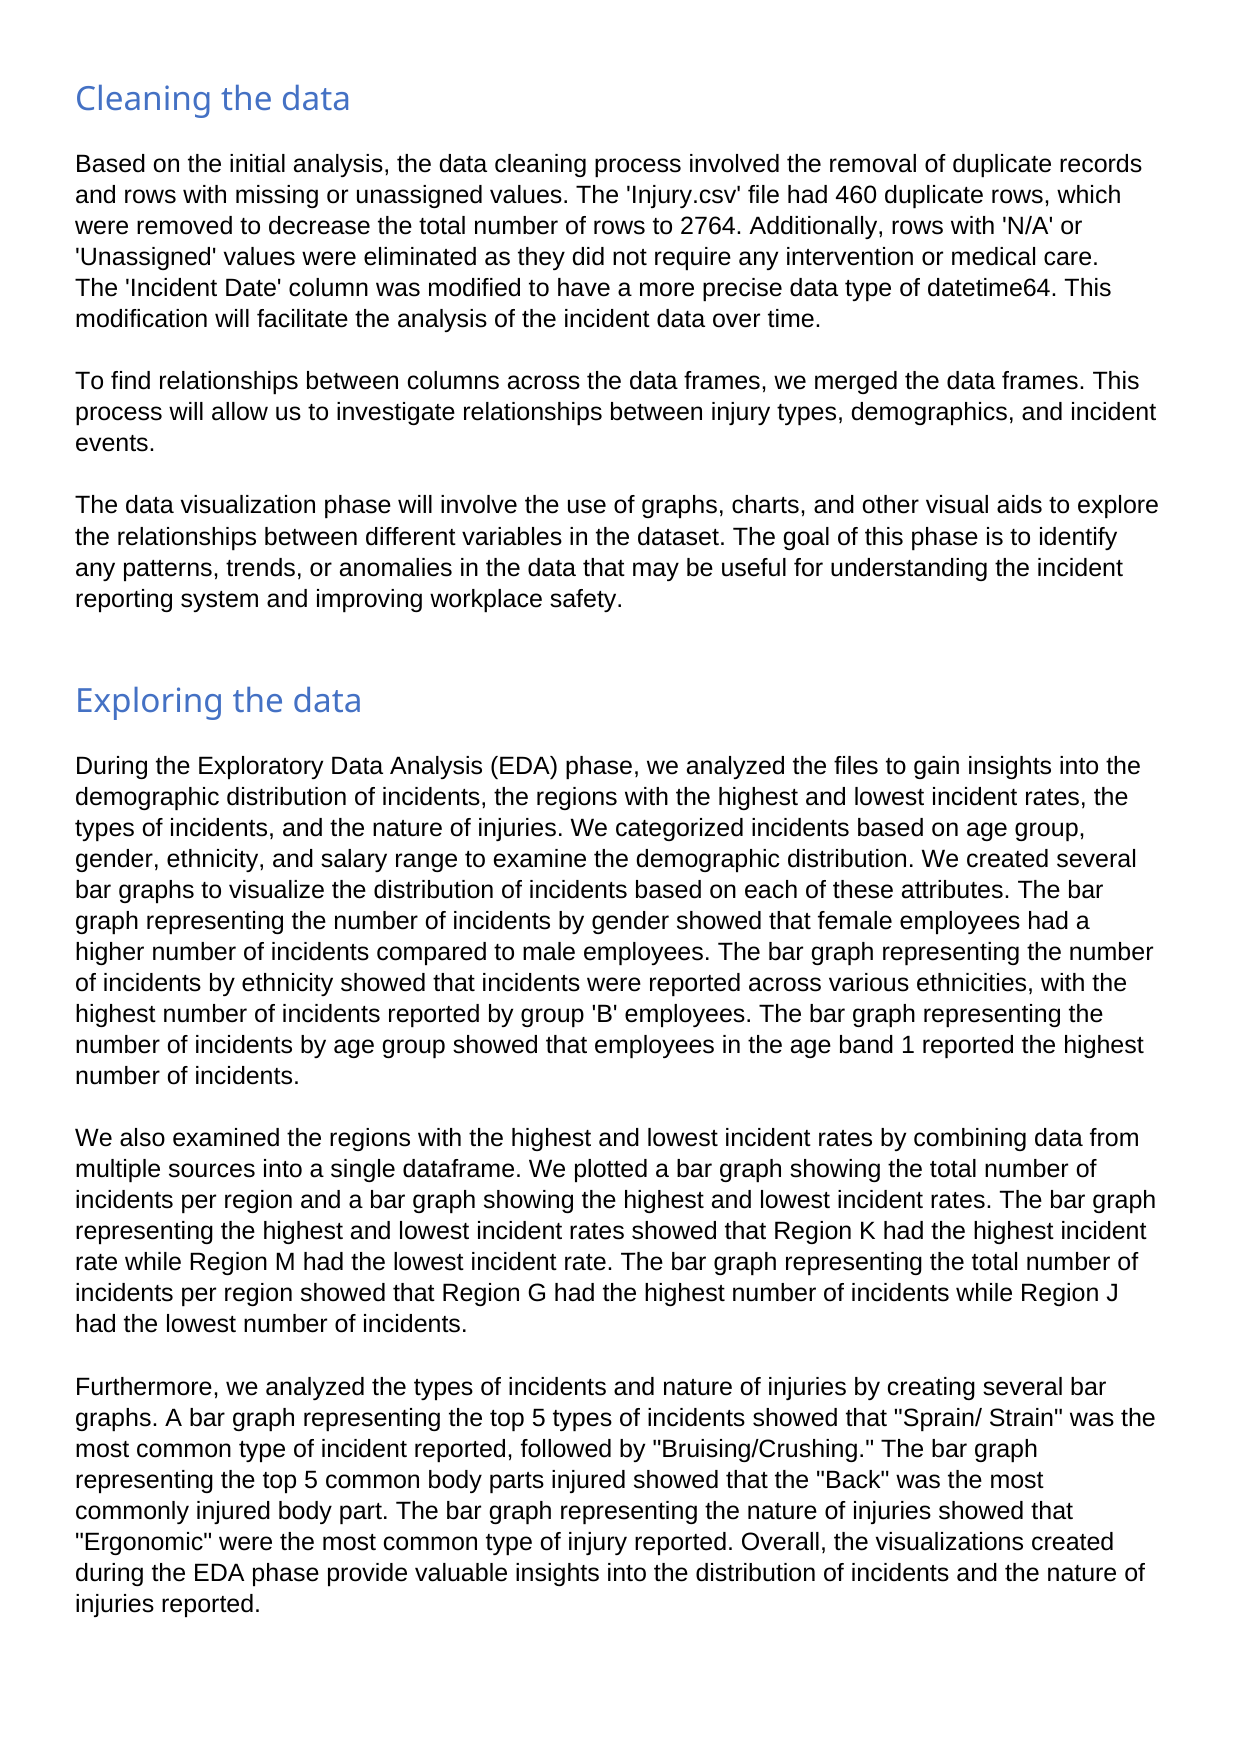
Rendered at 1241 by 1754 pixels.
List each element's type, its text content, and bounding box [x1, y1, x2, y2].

text During the Exploratory Data Analysis (EDA) phase, we analyzed the files to gain insights into the demographic distribution of incidents, the regions with the highest and lowest incident rates, the types of incidents, and the nature of injuries. We categorized incidents based on age group, gender, ethnicity, and salary range to examine the demographic distribution. We created several bar graphs to visualize the distribution of incidents based on each of these attributes. The bar graph representing the number of incidents by gender showed that female employees had a higher number of incidents compared to male employees. The bar graph representing the number of incidents by ethnicity showed that incidents were reported across various ethnicities, with the highest number of incidents reported by group 'B' employees. The bar graph representing the number of incidents by age group showed that employees in the age band 1 reported the highest number of incidents. [75, 751, 1165, 1090]
text Based on the initial analysis, the data cleaning process involved the removal of duplicate records and rows with missing or unassigned values. The 'Injury.csv' file had 460 duplicate rows, which were removed to decrease the total number of rows to 2764. Additionally, rows with 'N/A' or 'Unassigned' values were eliminated as they did not require any intervention or medical care. [75, 149, 1165, 271]
text The data visualization phase will involve the use of graphs, charts, and other visual aids to explore the relationships between different variables in the dataset. The goal of this phase is to identify any patterns, trends, or anomalies in the data that may be useful for understanding the incident reporting system and improving workplace safety. [75, 490, 1165, 612]
text We also examined the regions with the highest and lowest incident rates by combining data from multiple sources into a single dataframe. We plotted a bar graph showing the total number of incidents per region and a bar graph showing the highest and lowest incident rates. The bar graph representing the highest and lowest incident rates showed that Region K had the highest incident rate while Region M had the lowest incident rate. The bar graph representing the total number of incidents per region showed that Region G had the highest number of incidents while Region J had the lowest number of incidents. [75, 1123, 1165, 1338]
subtitle Cleaning the data [75, 75, 1165, 120]
subtitle Exploring the data [75, 677, 1165, 722]
text To find relationships between columns across the data frames, we merged the data frames. This process will allow us to investigate relationships between injury types, demographics, and incident events. [75, 366, 1165, 457]
text Furthermore, we analyzed the types of incidents and nature of injuries by creating several bar graphs. A bar graph representing the top 5 types of incidents showed that "Sprain/ Strain" was the most common type of incident reported, followed by "Bruising/Crushing." The bar graph representing the top 5 common body parts injured showed that the "Back" was the most commonly injured body part. The bar graph representing the nature of injuries showed that "Ergonomic" were the most common type of injury reported. Overall, the visualizations created during the EDA phase provide valuable insights into the distribution of incidents and the nature of injuries reported. [75, 1371, 1165, 1617]
text The 'Incident Date' column was modified to have a more precise data type of datetime64. This modification will facilitate the analysis of the incident data over time. [75, 273, 1165, 333]
